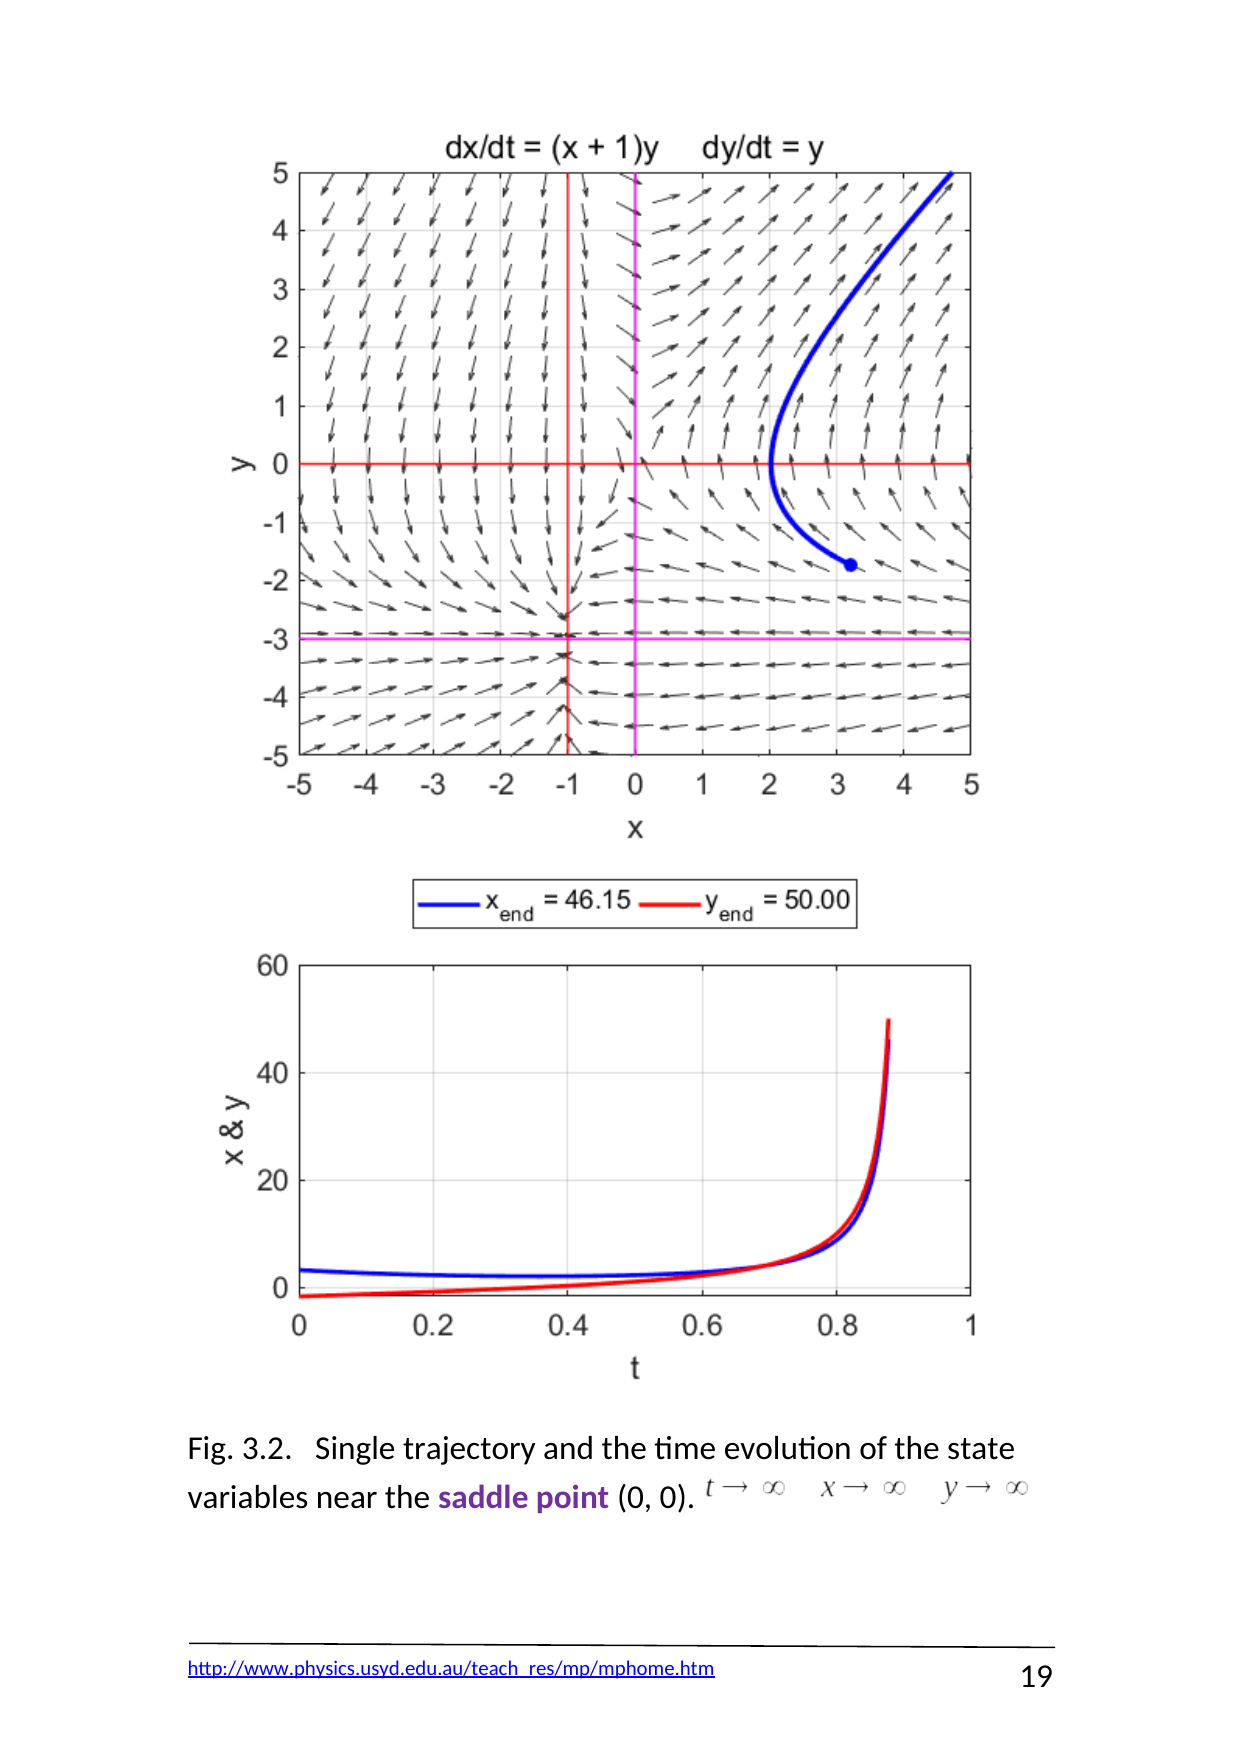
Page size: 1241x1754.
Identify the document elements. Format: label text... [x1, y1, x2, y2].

picture [187, 118, 1053, 1387]
text Fig. 3.2. Single trajectory and the time evolution of the state variables near the saddle point (0, 0). [187, 1427, 1053, 1517]
